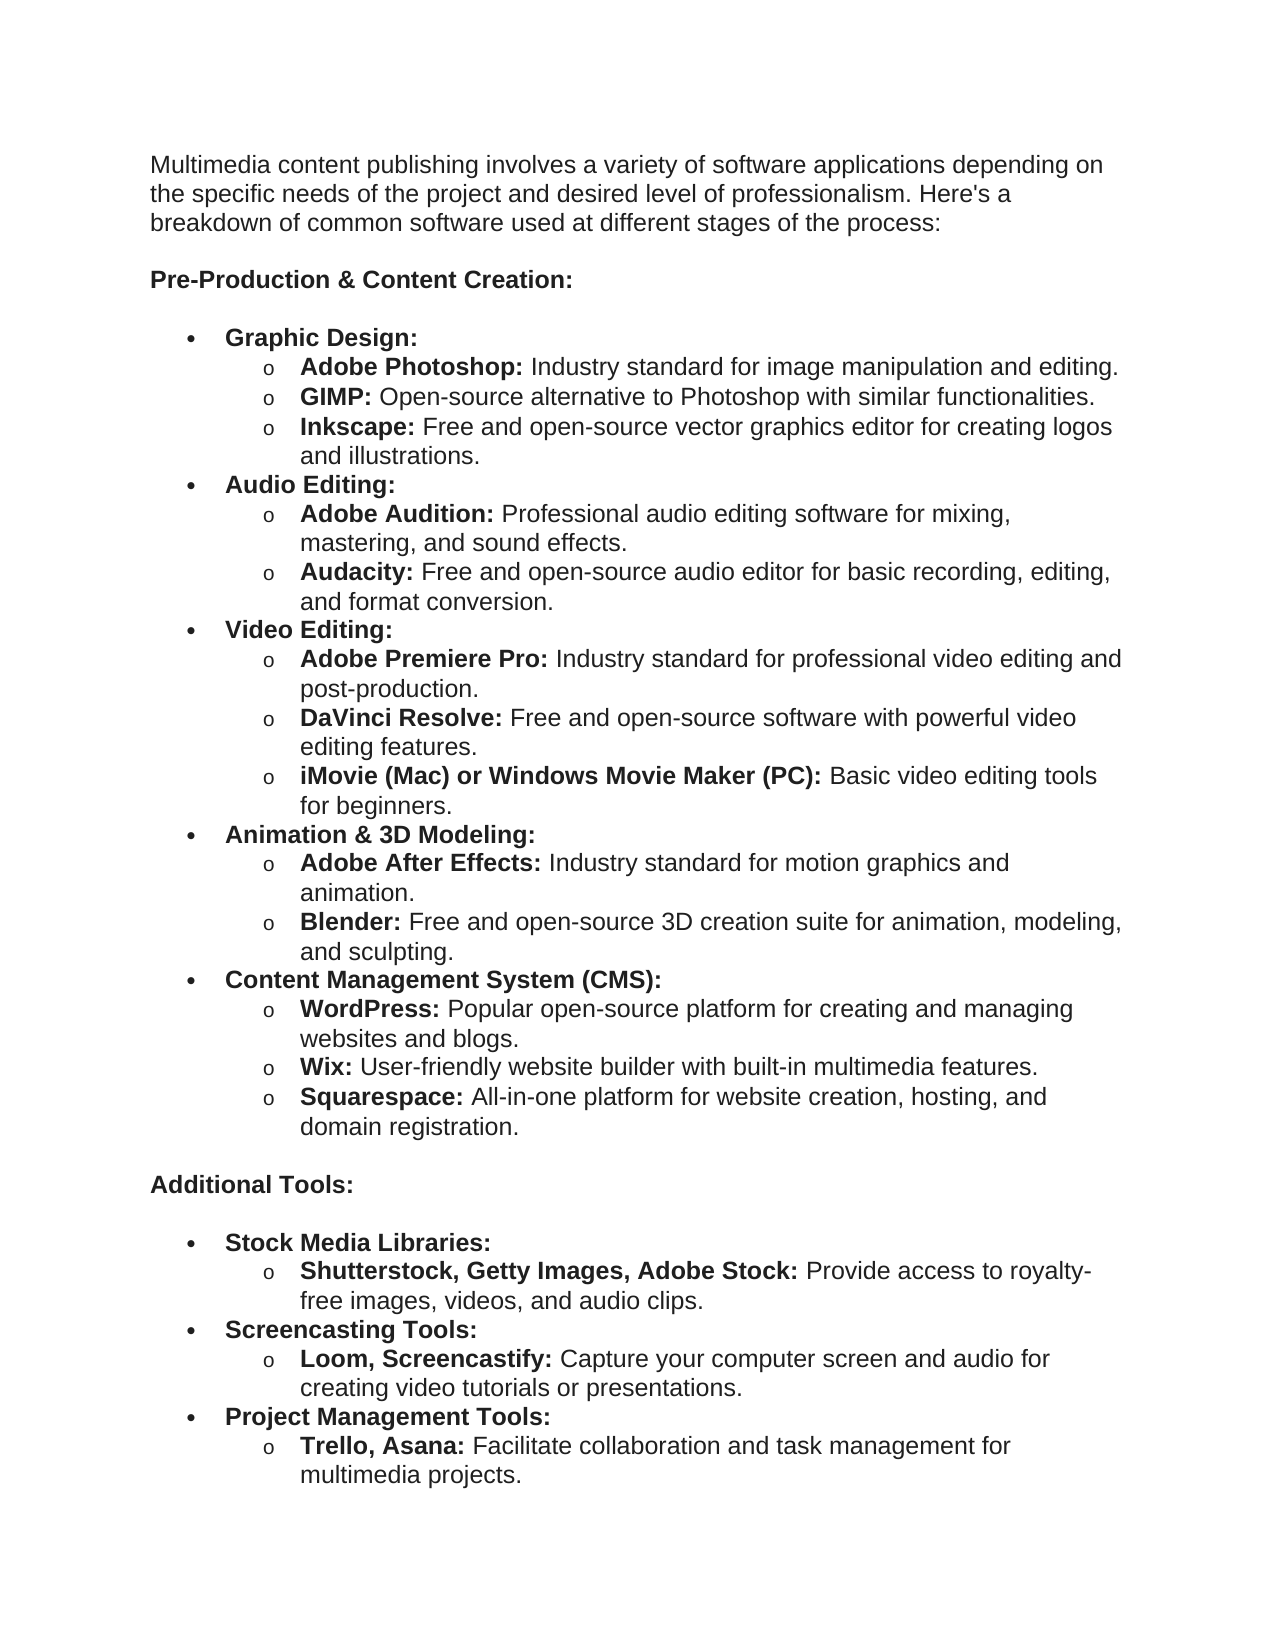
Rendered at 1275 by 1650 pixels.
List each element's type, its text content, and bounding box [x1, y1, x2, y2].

list Adobe After Effects: Industry standard for motion graphics and animation. [262, 848, 1125, 907]
list Blender: Free and open-source 3D creation suite for animation, modeling, and sculpting. [262, 907, 1125, 965]
list Audacity: Free and open-source audio editor for basic recording, editing, and format conversion. [262, 557, 1125, 616]
list WordPress: Popular open-source platform for creating and managing websites and blogs. [262, 994, 1125, 1052]
list Wix: User-friendly website builder with built-in multimedia features. [262, 1052, 1125, 1082]
list Loom, Screencastify: Capture your computer screen and audio for creating video tutorials or presentations. [262, 1343, 1125, 1402]
list Squarespace: All-in-one platform for website creation, hosting, and domain registration. [262, 1082, 1125, 1141]
list Animation & 3D Modeling: [187, 819, 1125, 848]
list Content Management System (CMS): [187, 965, 1125, 994]
list Adobe Audition: Professional audio editing software for mixing, mastering, and sound effects. [262, 499, 1125, 557]
list iMovie (Mac) or Windows Movie Maker (PC): Basic video editing tools for beginners. [262, 761, 1125, 819]
list Inkscape: Free and open-source vector graphics editor for creating logos and illustrations. [262, 411, 1125, 470]
list DaVinci Resolve: Free and open-source software with powerful video editing features. [262, 703, 1125, 761]
list Screencasting Tools: [187, 1315, 1125, 1343]
list Video Editing: [187, 616, 1125, 644]
list Adobe Photoshop: Industry standard for image manipulation and editing. [262, 352, 1125, 382]
list Adobe Premiere Pro: Industry standard for professional video editing and post-production. [262, 644, 1125, 703]
list GIMP: Open-source alternative to Photoshop with similar functionalities. [262, 382, 1125, 411]
text Multimedia content publishing involves a variety of software applications depending on the specific needs of the project and desired level of professionalism. Here's a breakdown of common software used at different stages of the process: [150, 150, 1125, 236]
list Graphic Design: [187, 323, 1125, 352]
list Project Management Tools: [187, 1402, 1125, 1431]
list Trello, Asana: Facilitate collaboration and task management for multimedia projects. [262, 1431, 1125, 1489]
text Pre-Production & Content Creation: [150, 265, 1125, 294]
list Shutterstock, Getty Images, Adobe Stock: Provide access to royalty-free images, videos, and audio clips. [262, 1256, 1125, 1315]
list Audio Editing: [187, 470, 1125, 499]
list Stock Media Libraries: [187, 1228, 1125, 1256]
text Additional Tools: [150, 1170, 1125, 1198]
